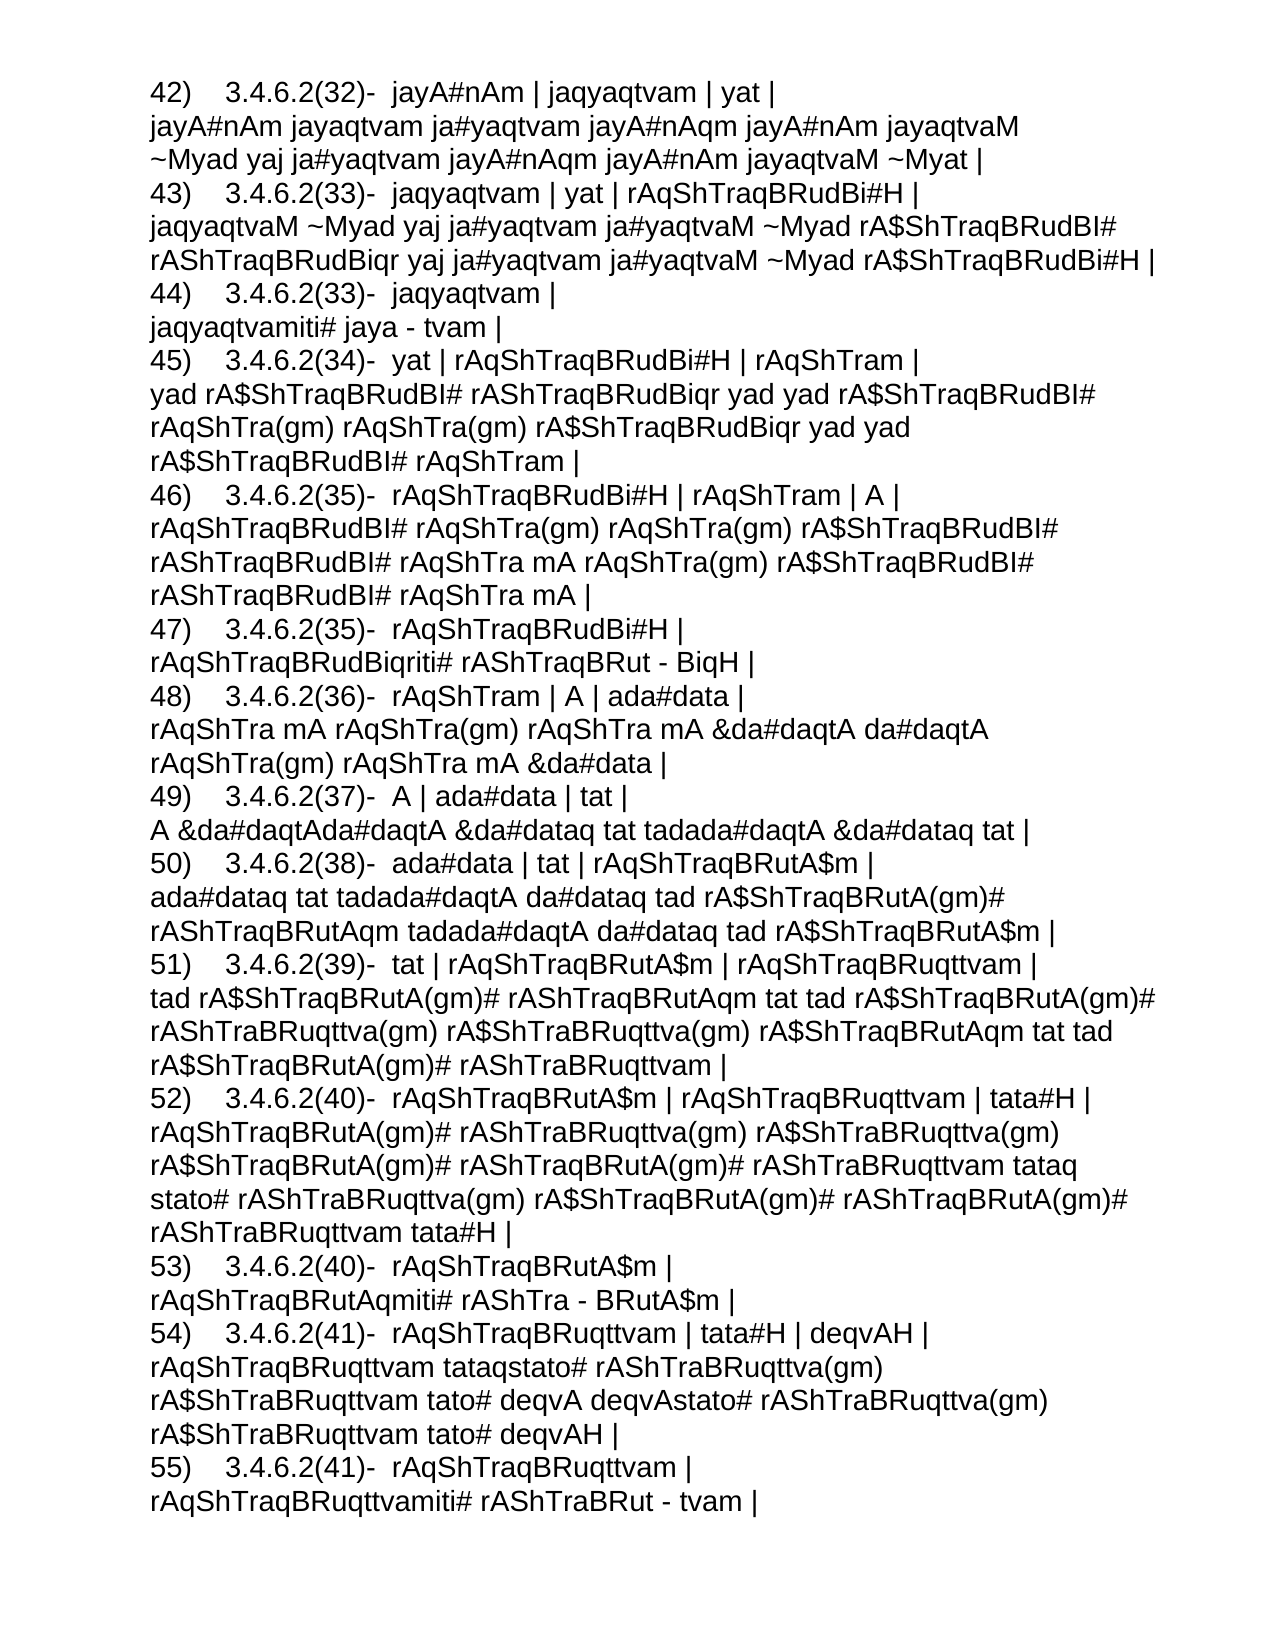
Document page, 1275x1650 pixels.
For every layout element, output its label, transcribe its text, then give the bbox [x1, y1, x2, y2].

text 52) 3.4.6.2(40)- rAqShTraqBRutA$m | rAqShTraqBRuqttvam | tata#H | [150, 1081, 1200, 1115]
text rAqShTra mA rAqShTra(gm) rAqShTra mA &da#daqtA da#daqtA rAqShTra(gm) rAqShTra mA &da#data | [150, 712, 1200, 779]
text 49) 3.4.6.2(37)- A | ada#data | tat | [150, 779, 1200, 813]
text 53) 3.4.6.2(40)- rAqShTraqBRutA$m | [150, 1249, 1200, 1282]
text 45) 3.4.6.2(34)- yat | rAqShTraqBRudBi#H | rAqShTram | [150, 343, 1200, 377]
text 50) 3.4.6.2(38)- ada#data | tat | rAqShTraqBRutA$m | [150, 846, 1200, 880]
text rAqShTraqBRudBI# rAqShTra(gm) rAqShTra(gm) rA$ShTraqBRudBI# rAShTraqBRudBI# rAqShTra mA rAqShTra(gm) rA$ShTraqBRudBI# rAShTraqBRudBI# rAqShTra mA | [150, 511, 1200, 612]
text tad rA$ShTraqBRutA(gm)# rAShTraqBRutAqm tat tad rA$ShTraqBRutA(gm)# rAShTraBRuqttva(gm) rA$ShTraBRuqttva(gm) rA$ShTraqBRutAqm tat tad rA$ShTraqBRutA(gm)# rAShTraBRuqttvam | [150, 981, 1200, 1081]
text rAqShTraqBRuqttvam tataqstato# rAShTraBRuqttva(gm) rA$ShTraBRuqttvam tato# deqvA deqvAstato# rAShTraBRuqttva(gm) rA$ShTraBRuqttvam tato# deqvAH | [150, 1349, 1200, 1450]
text jaqyaqtvaM ~Myad yaj ja#yaqtvam ja#yaqtvaM ~Myad rA$ShTraqBRudBI# rAShTraqBRudBiqr yaj ja#yaqtvam ja#yaqtvaM ~Myad rA$ShTraqBRudBi#H | [150, 209, 1200, 276]
text 46) 3.4.6.2(35)- rAqShTraqBRudBi#H | rAqShTram | A | [150, 477, 1200, 511]
text 42) 3.4.6.2(32)- jayA#nAm | jaqyaqtvam | yat | [150, 75, 1200, 108]
text A &da#daqtAda#daqtA &da#dataq tat tadada#daqtA &da#dataq tat | [150, 813, 1200, 846]
text 47) 3.4.6.2(35)- rAqShTraqBRudBi#H | [150, 612, 1200, 645]
text rAqShTraqBRuqttvamiti# rAShTraBRut - tvam | [150, 1484, 1200, 1517]
text 54) 3.4.6.2(41)- rAqShTraqBRuqttvam | tata#H | deqvAH | [150, 1316, 1200, 1349]
text jaqyaqtvamiti# jaya - tvam | [150, 310, 1200, 343]
text 48) 3.4.6.2(36)- rAqShTram | A | ada#data | [150, 679, 1200, 712]
text rAqShTraqBRutA(gm)# rAShTraBRuqttva(gm) rA$ShTraBRuqttva(gm) rA$ShTraqBRutA(gm)# rAShTraqBRutA(gm)# rAShTraBRuqttvam tataq stato# rAShTraBRuqttva(gm) rA$ShTraqBRutA(gm)# rAShTraqBRutA(gm)# rAShTraBRuqttvam tata#H | [150, 1115, 1200, 1249]
text 44) 3.4.6.2(33)- jaqyaqtvam | [150, 276, 1200, 310]
text ada#dataq tat tadada#daqtA da#dataq tad rA$ShTraqBRutA(gm)# rAShTraqBRutAqm tadada#daqtA da#dataq tad rA$ShTraqBRutA$m | [150, 880, 1200, 947]
text jayA#nAm jayaqtvam ja#yaqtvam jayA#nAqm jayA#nAm jayaqtvaM ~Myad yaj ja#yaqtvam jayA#nAqm jayA#nAm jayaqtvaM ~Myat | [150, 108, 1200, 176]
text rAqShTraqBRudBiqriti# rAShTraqBRut - BiqH | [150, 645, 1200, 679]
text rAqShTraqBRutAqmiti# rAShTra - BRutA$m | [150, 1282, 1200, 1316]
text 55) 3.4.6.2(41)- rAqShTraqBRuqttvam | [150, 1450, 1200, 1484]
text 51) 3.4.6.2(39)- tat | rAqShTraqBRutA$m | rAqShTraqBRuqttvam | [150, 947, 1200, 981]
text yad rA$ShTraqBRudBI# rAShTraqBRudBiqr yad yad rA$ShTraqBRudBI# rAqShTra(gm) rAqShTra(gm) rA$ShTraqBRudBiqr yad yad rA$ShTraqBRudBI# rAqShTram | [150, 377, 1200, 477]
text 43) 3.4.6.2(33)- jaqyaqtvam | yat | rAqShTraqBRudBi#H | [150, 176, 1200, 209]
